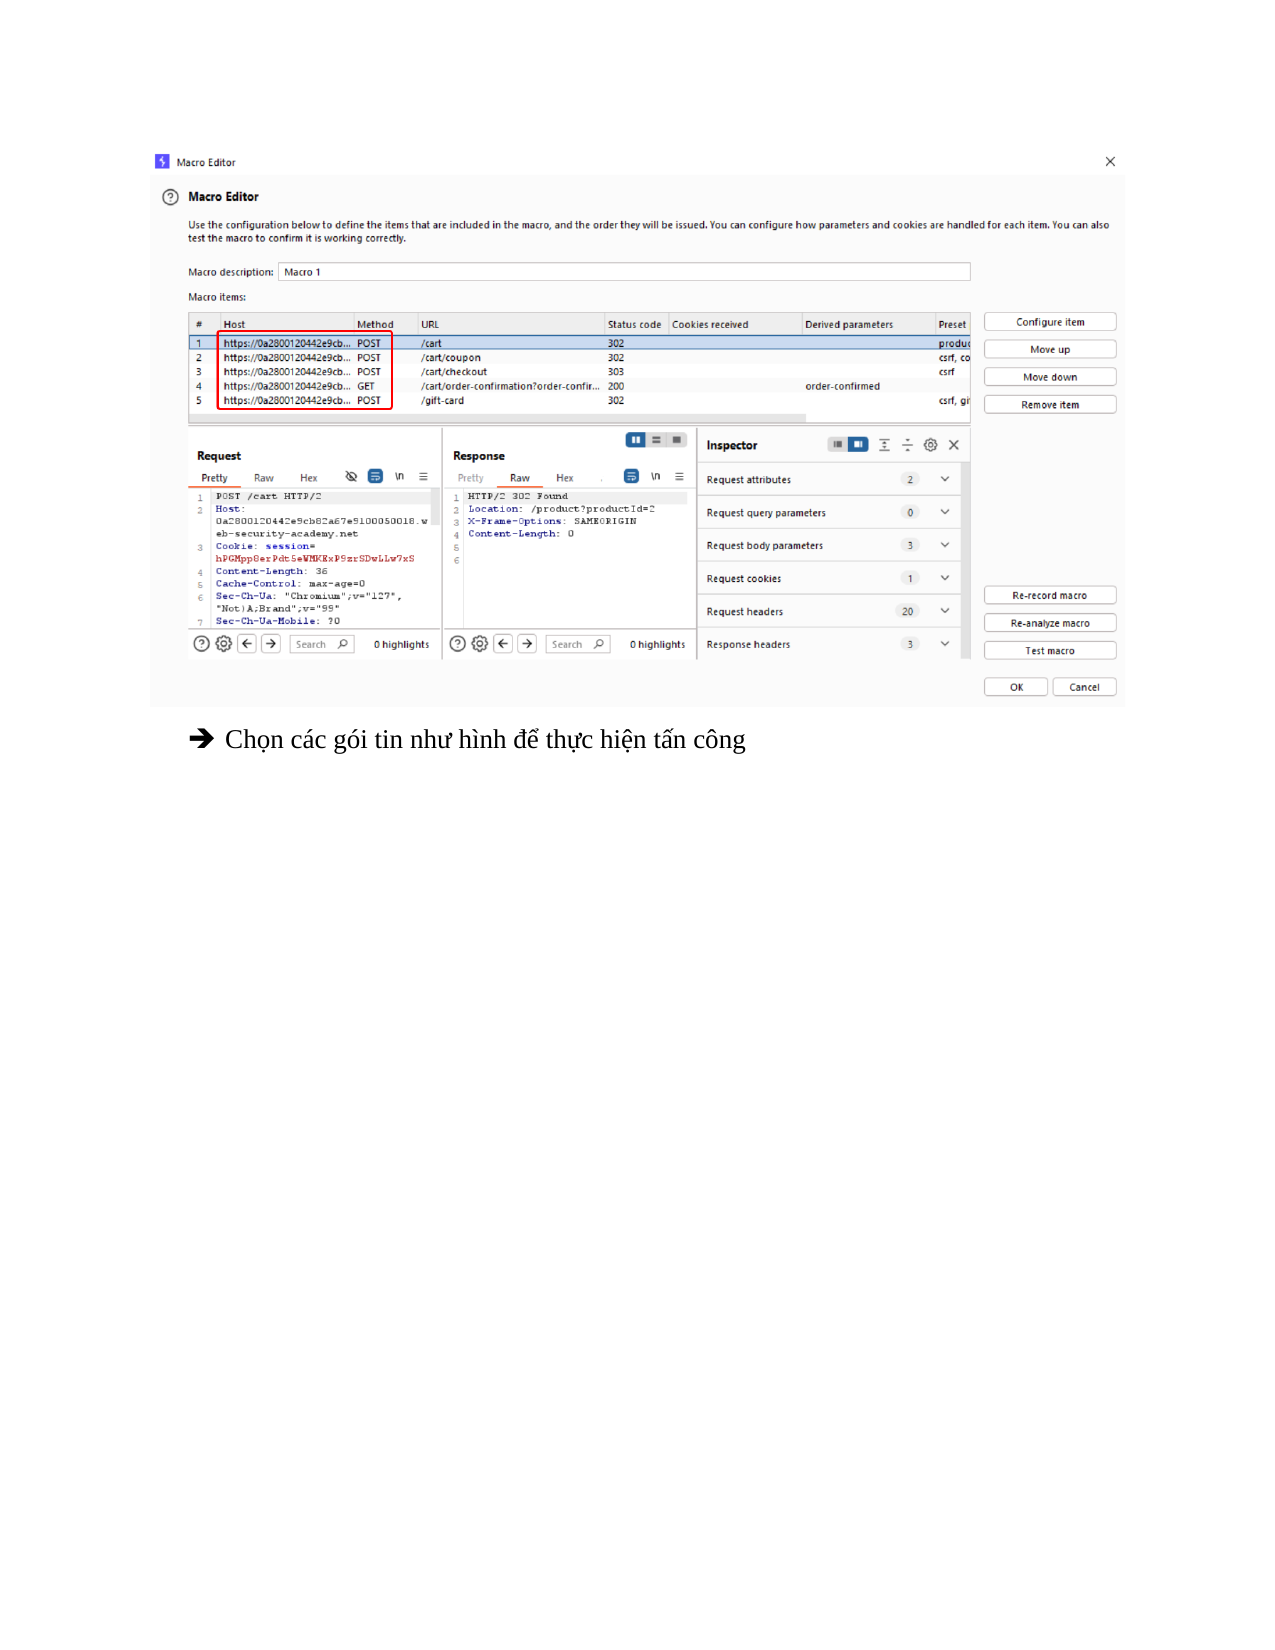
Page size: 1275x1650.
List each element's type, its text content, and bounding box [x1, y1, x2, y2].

picture [150, 150, 1125, 707]
list Chọn các gói tin như hình để thực hiện tấn công [187, 723, 1125, 754]
